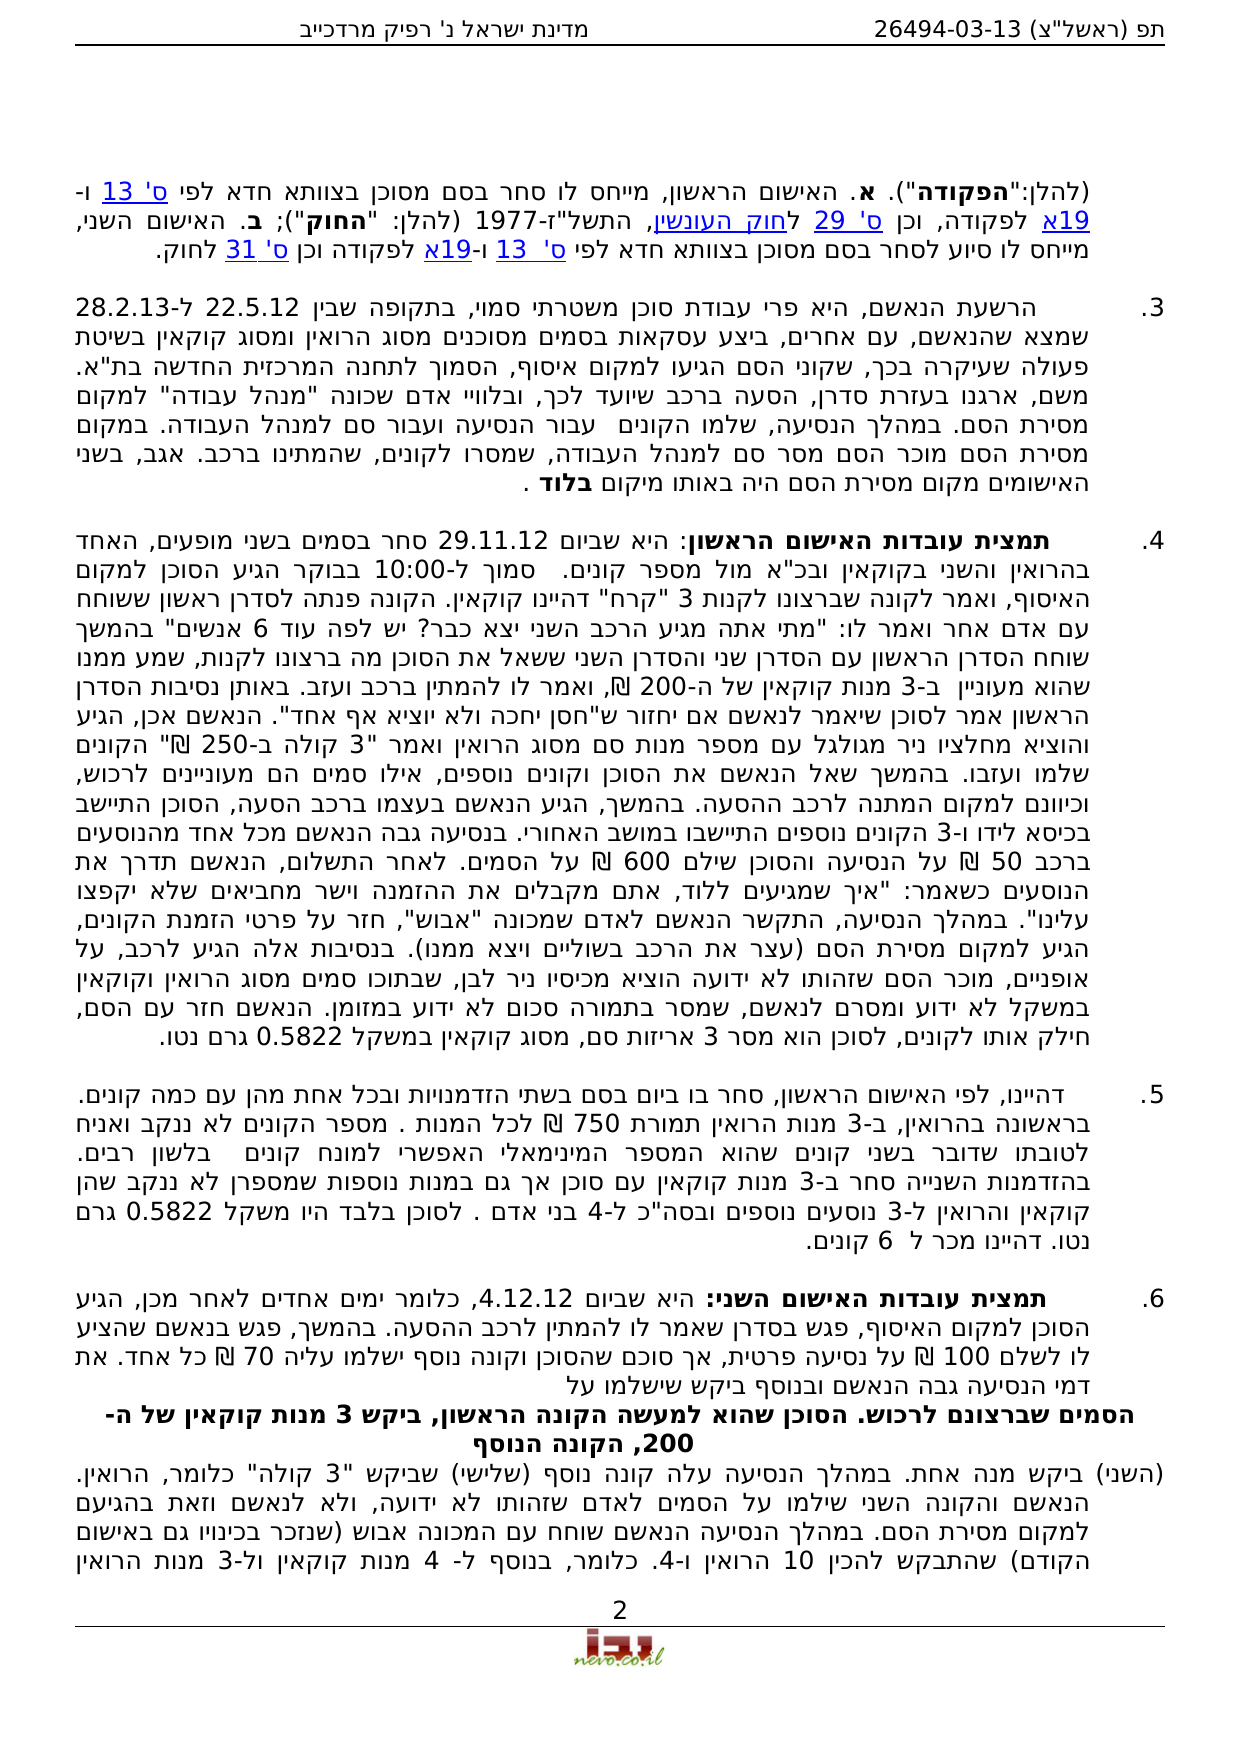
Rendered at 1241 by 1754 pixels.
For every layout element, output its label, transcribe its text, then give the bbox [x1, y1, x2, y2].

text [75, 1459, 1165, 1576]
text 4. תמצית עובדות האישום הראשון: היא שביום 29.11.12 סחר בסמים בשני מופעים, האחד בהרואין והשני בקוקאין ובכ"א מול מספר קונים. סמוך ל-10:00 בבוקר הגיע הסוכן למקום האיסוף, ואמר לקונה שברצונו לקנות 3 "קרח" דהיינו קוקאין. הקונה פנתה לסדרן ראשון ששוחח עם אדם אחר ואמר לו: "מתי אתה מגיע הרכב השני יצא כבר? יש לפה עוד 6 אנשים" בהמשך שוחח הסדרן הראשון עם הסדרן שני והסדרן השני ששאל את הסוכן מה ברצונו לקנות, שמע ממנו שהוא מעוניין ב-3 מנות קוקאין של ה-200 ₪, ואמר לו להמתין ברכב ועזב. באותן נסיבות הסדרן הראשון אמר לסוכן שיאמר לנאשם אם יחזור ש"חסן יחכה ולא יוציא אף אחד". הנאשם אכן, הגיע והוציא מחלציו ניר מגולגל עם מספר מנות סם מסוג הרואין ואמר "3 קולה ב-250 ₪" הקונים שלמו ועזבו. בהמשך שאל הנאשם את הסוכן וקונים נוספים, אילו סמים הם מעוניינים לרכוש, וכיוונם למקום המתנה לרכב ההסעה. בהמשך, הגיע הנאשם בעצמו ברכב הסעה, הסוכן התיישב בכיסא לידו ו-3 הקונים נוספים התיישבו במושב האחורי. בנסיעה גבה הנאשם מכל אחד מהנוסעים ברכב 50 ₪ על הנסיעה והסוכן שילם 600 ₪ על הסמים. לאחר התשלום, הנאשם תדרך את הנוסעים כשאמר: "איך שמגיעים ללוד, אתם מקבלים את ההזמנה וישר מחביאים שלא יקפצו עלינו". במהלך הנסיעה, התקשר הנאשם לאדם שמכונה "אבוש", חזר על פרטי הזמנת הקונים, הגיע למקום מסירת הסם (עצר את הרכב בשוליים ויצא ממנו). בנסיבות אלה הגיע לרכב, על אופניים, מוכר הסם שזהותו לא ידועה הוציא מכיסיו ניר לבן, שבתוכו סמים מסוג הרואין וקוקאין במשקל לא ידוע ומסרם לנאשם, שמסר בתמורה סכום לא ידוע במזומן. הנאשם חזר עם הסם, חילק אותו לקונים, לסוכן הוא מסר 3 אריזות סם, מסוג קוקאין במשקל נטו. [75, 526, 1165, 1051]
text 6. תמצית עובדות האישום השני: היא שביום 4.12.12, כלומר ימים אחדים לאחר מכן, הגיע הסוכן למקום האיסוף, פגש בסדרן שאמר לו להמתין לרכב ההסעה. בהמשך, פגש בנאשם שהציע לו לשלם 100 ₪ על נסיעה פרטית, אך סוכם שהסוכן וקונה נוסף ישלמו עליה 70 ₪ כל אחד. את דמי הנסיעה גבה הנאשם ובנוסף ביקש שישלמו על [75, 1284, 1165, 1401]
picture [574, 1628, 666, 1667]
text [75, 177, 1165, 265]
text הסמים שברצונם לרכוש. הסוכן שהוא למעשה הקונה הראשון, ביקש 3 מנות קוקאין של ה-200, הקונה הנוסף [75, 1401, 1165, 1459]
text 3. הרשעת הנאשם, היא פרי עבודת סוכן משטרתי סמוי, בתקופה שבין 22.5.12 ל-28.2.13 שמצא שהנאשם, עם אחרים, ביצע עסקאות בסמים מסוכנים מסוג הרואין ומסוג קוקאין בשיטת פעולה שעיקרה בכך, שקוני הסם הגיעו למקום איסוף, הסמוך לתחנה המרכזית החדשה בת"א. משם, ארגנו בעזרת סדרן, הסעה ברכב שיועד לכך, ובלוויי אדם שכונה "מנהל עבודה" למקום מסירת הסם. במהלך הנסיעה, שלמו הקונים עבור הנסיעה ועבור סם למנהל העבודה. במקום מסירת הסם מוכר הסם מסר סם למנהל העבודה, שמסרו לקונים, שהמתינו ברכב. אגב, בשני האישומים מקום מסירת הסם היה באותו מיקום בלוד . [75, 293, 1165, 498]
text 5. דהיינו, לפי האישום הראשון, סחר בו ביום בסם בשתי הזדמנויות ובכל אחת מהן עם כמה קונים. בראשונה בהרואין, ב-3 מנות הרואין תמורת 750 ₪ לכל המנות . מספר הקונים לא ננקב ואניח לטובתו שדובר בשני קונים שהוא המספר המינימאלי האפשרי למונח קונים בלשון רבים. בהזדמנות השנייה סחר ב-3 מנות קוקאין עם סוכן אך גם במנות נוספות שמספרן לא ננקב שהן קוקאין והרואין ל-3 נוסעים נוספים ובסה"כ ל-4 בני אדם . לסוכן בלבד היו משקל נטו. דהיינו מכר ל 6 קונים. [75, 1080, 1165, 1255]
